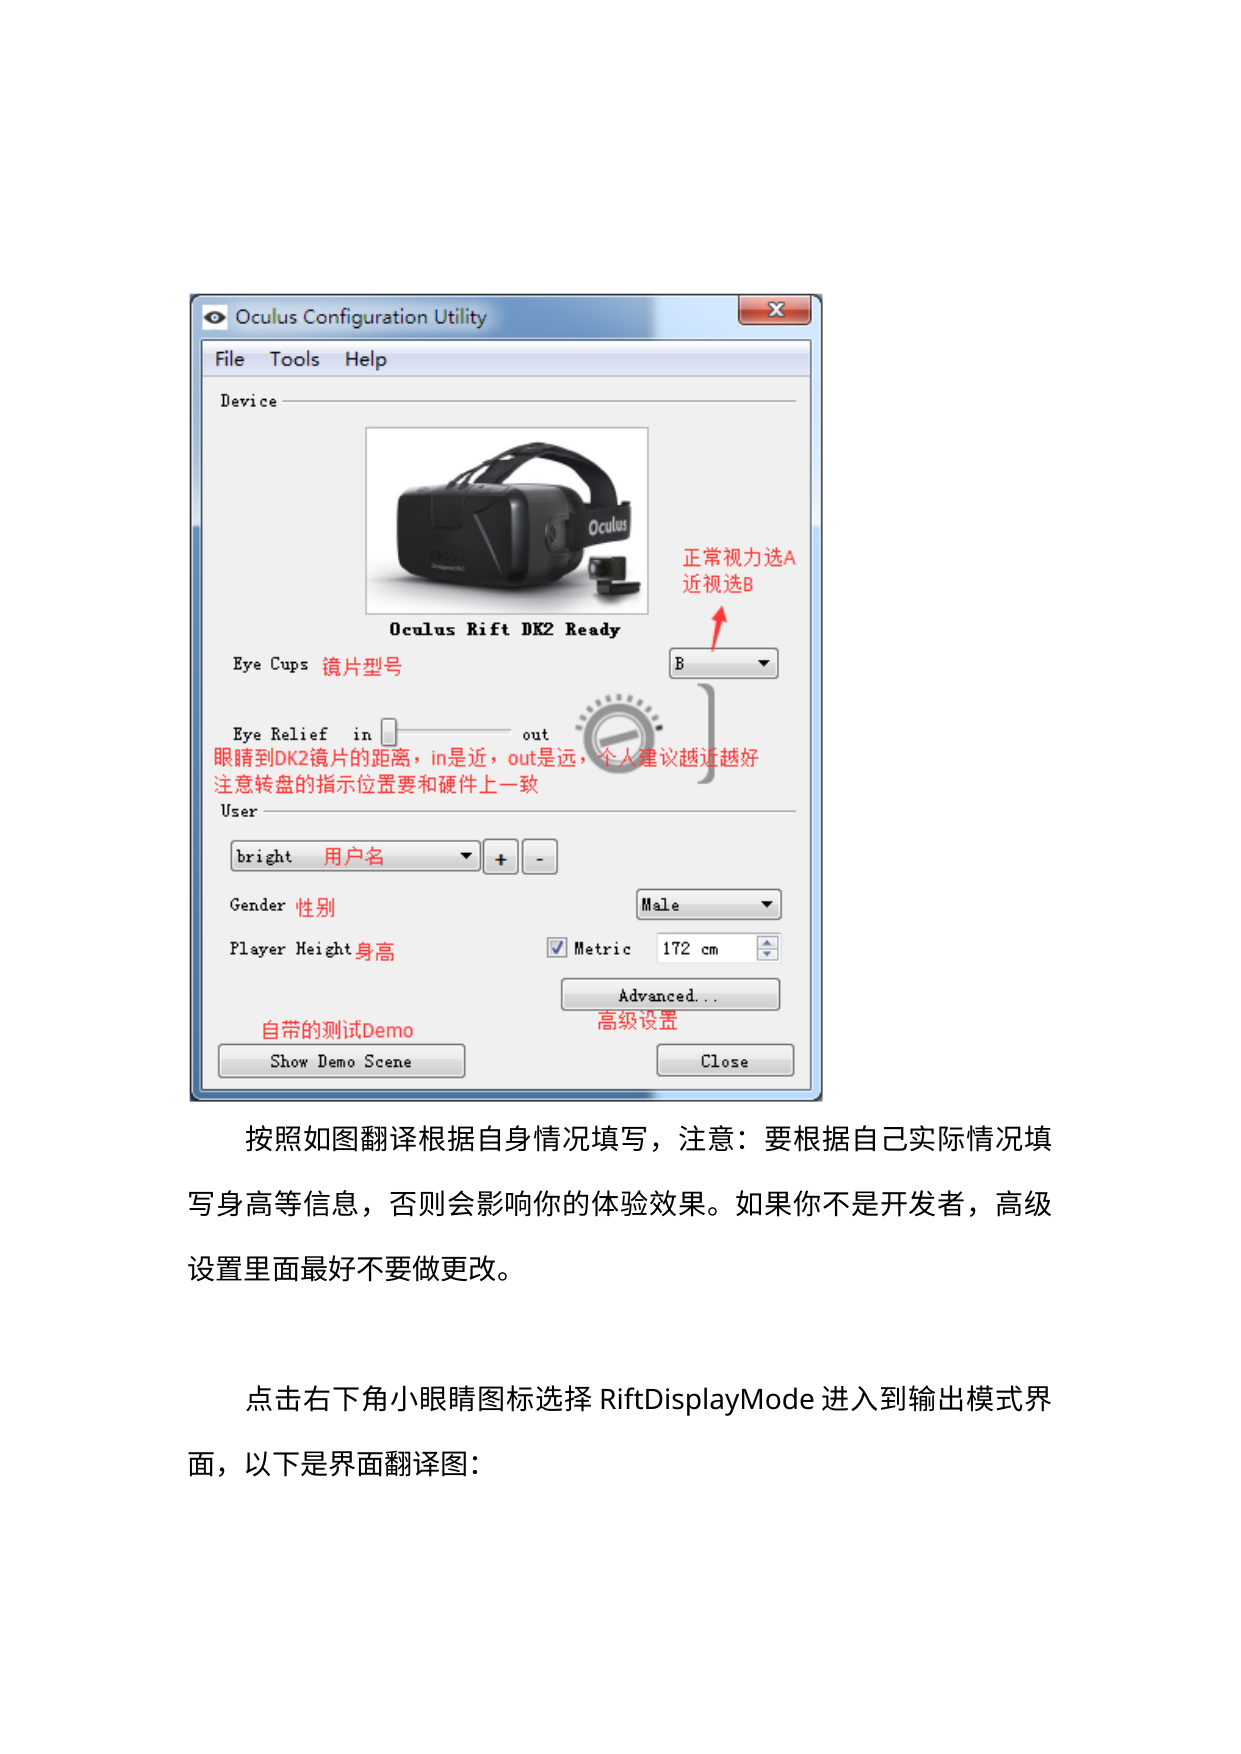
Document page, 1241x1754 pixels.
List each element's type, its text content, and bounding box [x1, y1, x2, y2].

picture [187, 292, 826, 1105]
